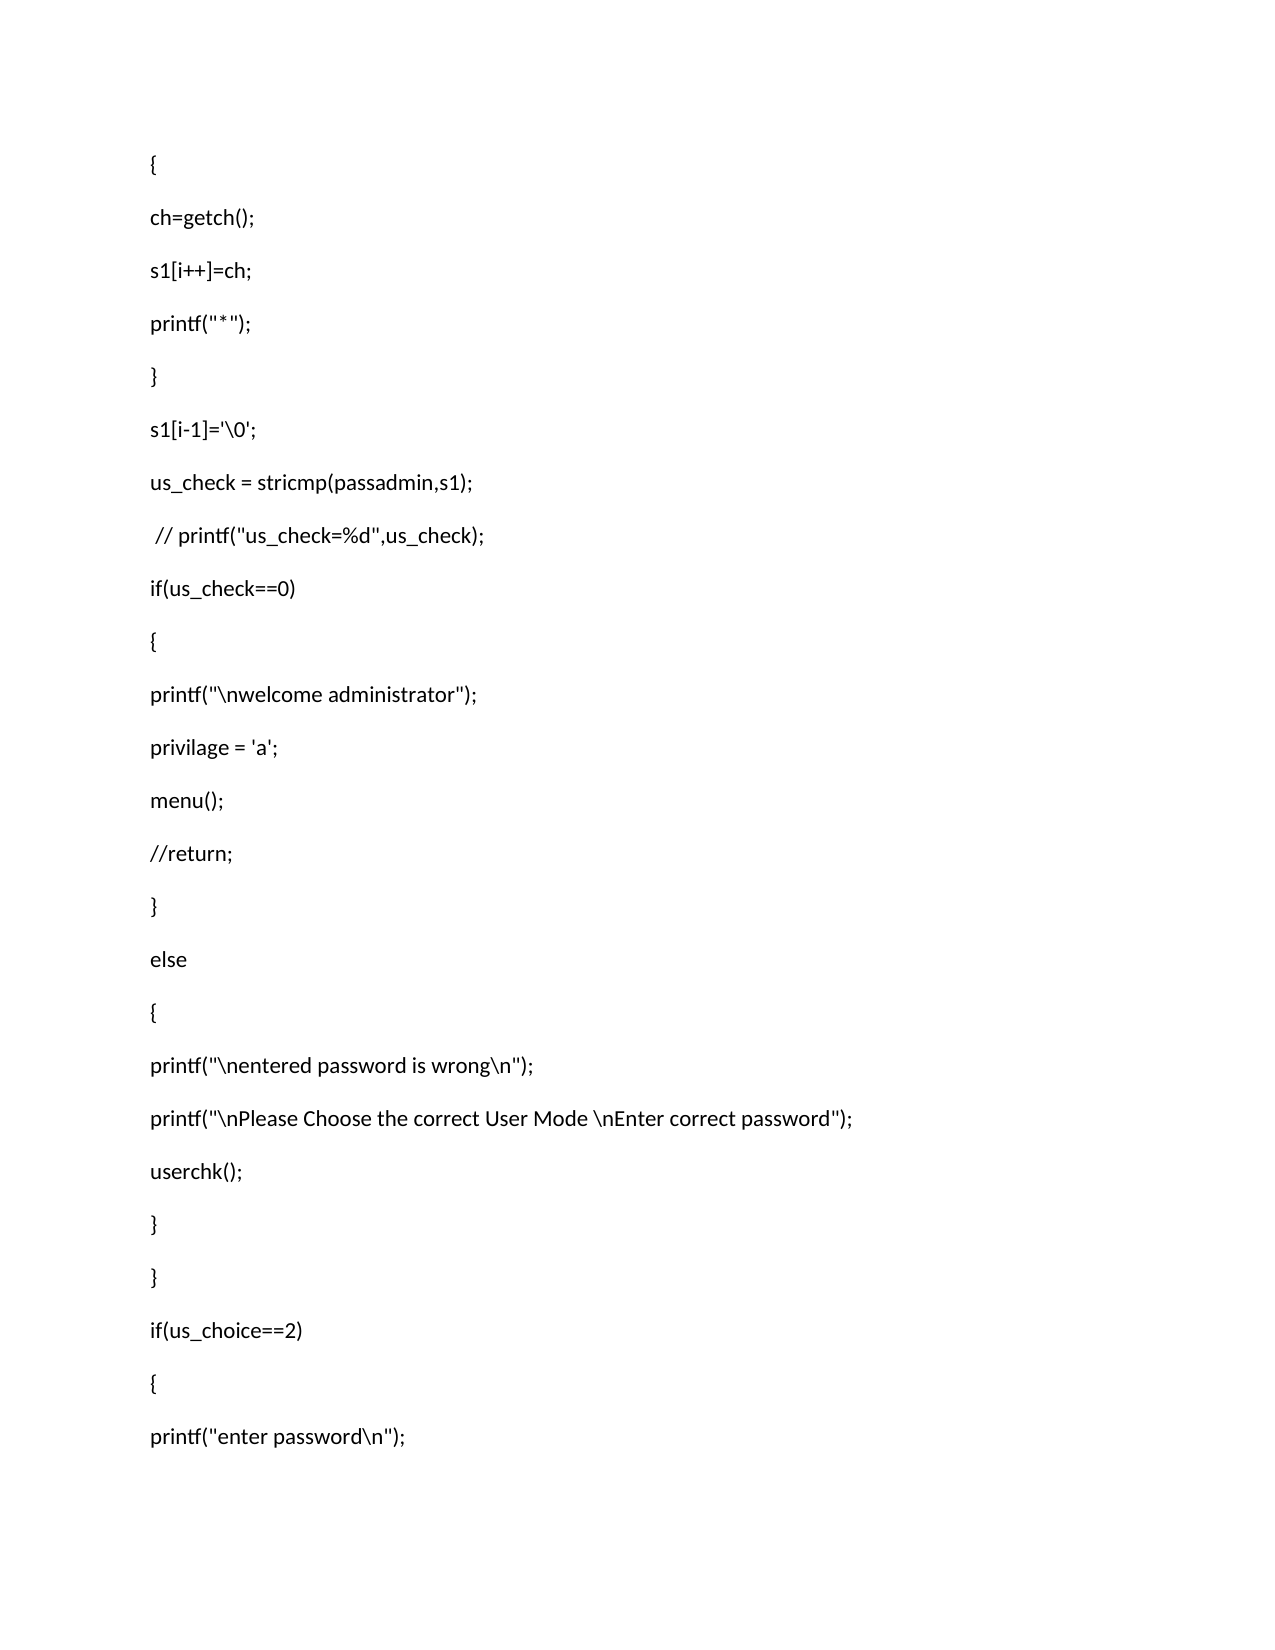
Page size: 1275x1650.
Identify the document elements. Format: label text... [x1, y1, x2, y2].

text ch=getch(); [150, 203, 1125, 231]
text } [150, 362, 1125, 390]
text //return; [150, 839, 1125, 867]
text privilage = 'a'; [150, 733, 1125, 761]
text s1[i-1]='\0'; [150, 415, 1125, 443]
text us_check = stricmp(passadmin,s1); [150, 468, 1125, 496]
text printf("\nwelcome administrator"); [150, 680, 1125, 708]
text { [150, 1369, 1125, 1397]
text printf("*"); [150, 309, 1125, 337]
text } [150, 1210, 1125, 1238]
text printf("\nentered password is wrong\n"); [150, 1051, 1125, 1079]
text if(us_choice==2) [150, 1316, 1125, 1344]
text else [150, 945, 1125, 973]
text } [150, 1263, 1125, 1291]
text } [150, 892, 1125, 920]
text printf("\nPlease Choose the correct User Mode \nEnter correct password"); [150, 1104, 1125, 1132]
text menu(); [150, 786, 1125, 814]
text userchk(); [150, 1157, 1125, 1185]
text { [150, 998, 1125, 1026]
text if(us_check==0) [150, 574, 1125, 602]
text { [150, 627, 1125, 655]
text { [150, 150, 1125, 178]
text printf("enter password\n"); [150, 1422, 1125, 1451]
text s1[i++]=ch; [150, 256, 1125, 284]
text // printf("us_check=%d",us_check); [150, 521, 1125, 549]
